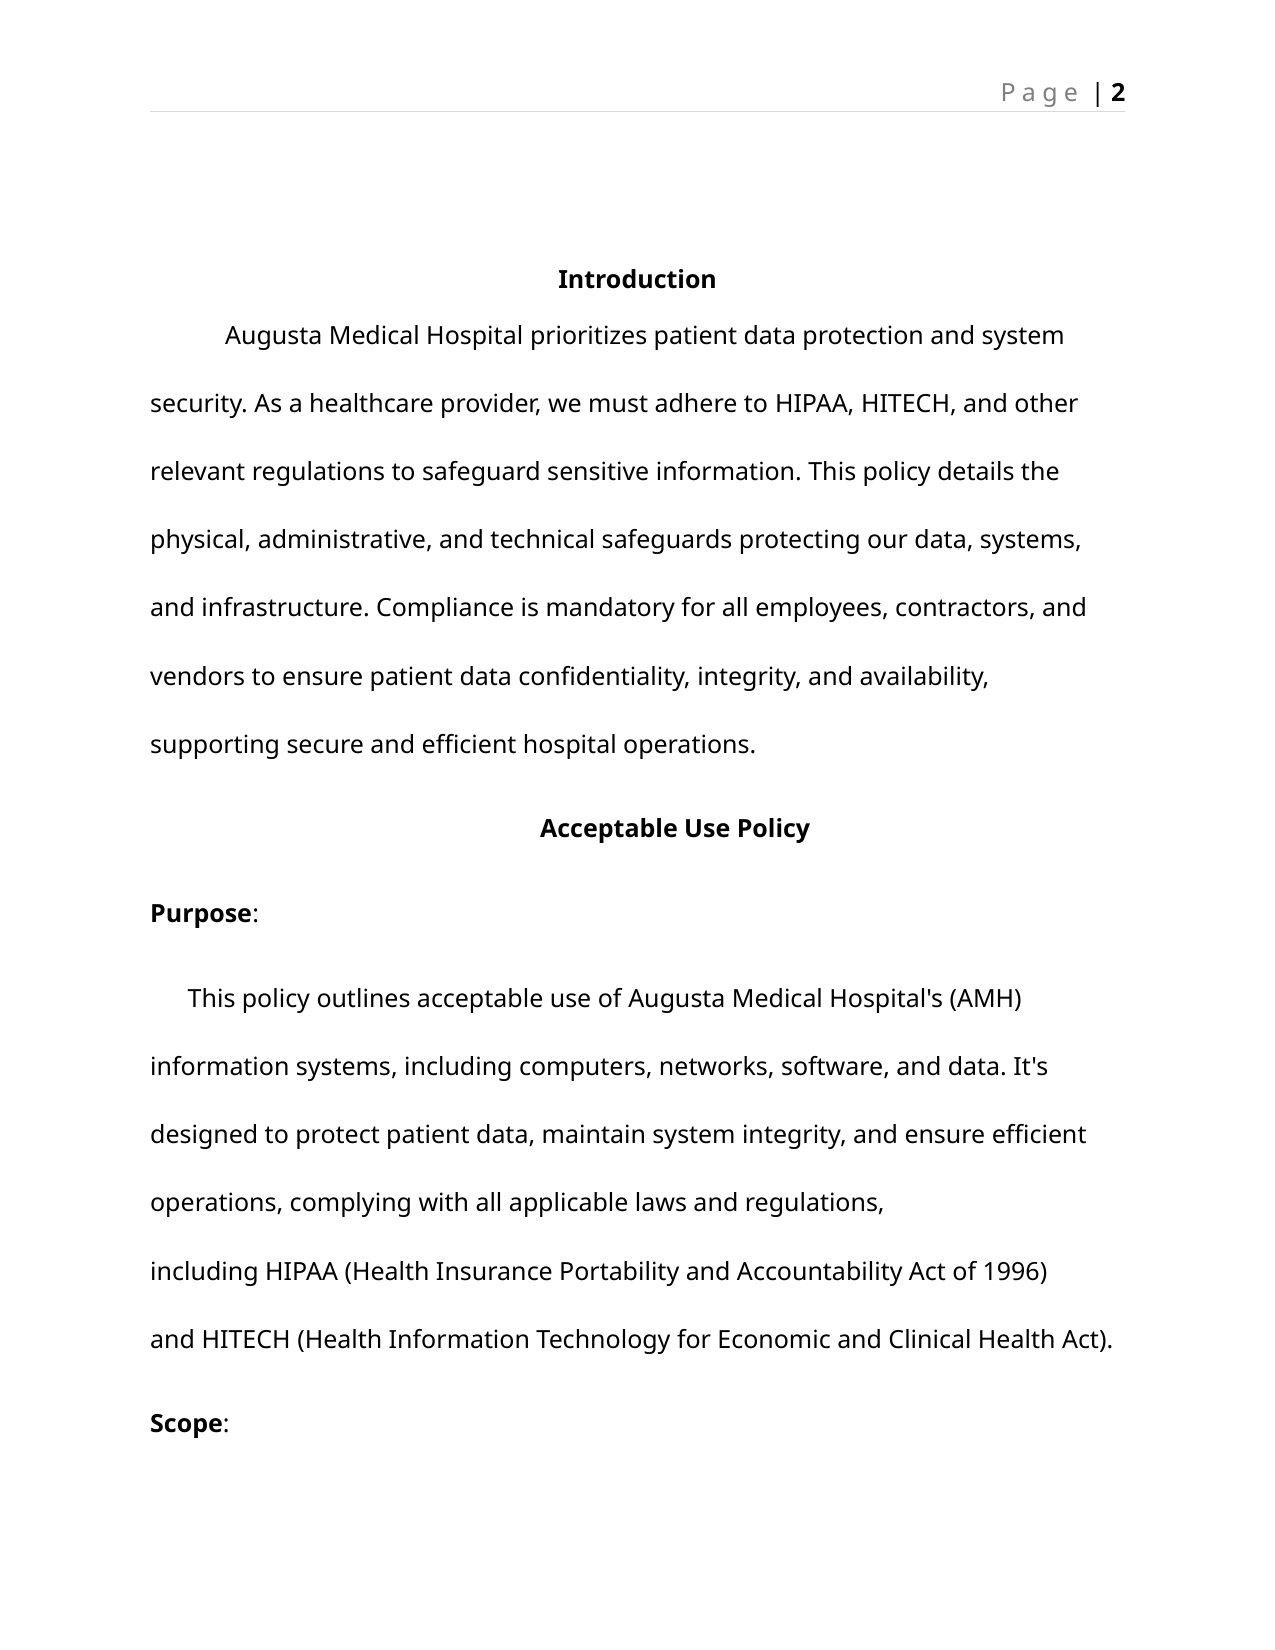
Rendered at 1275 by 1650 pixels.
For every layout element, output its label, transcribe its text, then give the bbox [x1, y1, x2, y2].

text Acceptable Use Policy [150, 811, 1125, 845]
text Purpose: [150, 896, 1125, 930]
text Introduction [150, 262, 1125, 296]
text This policy outlines acceptable use of Augusta Medical Hospital's (AMH) information systems, including computers, networks, software, and data. It's designed to protect patient data, maintain system integrity, and ensure efficient operations, complying with all applicable laws and regulations, including HIPAA (Health Insurance Portability and Accountability Act of 1996) and HITECH (Health Information Technology for Economic and Clinical Health Act). [150, 981, 1125, 1355]
text Scope: [150, 1406, 1125, 1440]
text Augusta Medical Hospital prioritizes patient data protection and system security. As a healthcare provider, we must adhere to HIPAA, HITECH, and other relevant regulations to safeguard sensitive information. This policy details the physical, administrative, and technical safeguards protecting our data, systems, and infrastructure. Compliance is mandatory for all employees, contractors, and vendors to ensure patient data confidentiality, integrity, and availability, supporting secure and efficient hospital operations. [150, 317, 1125, 760]
